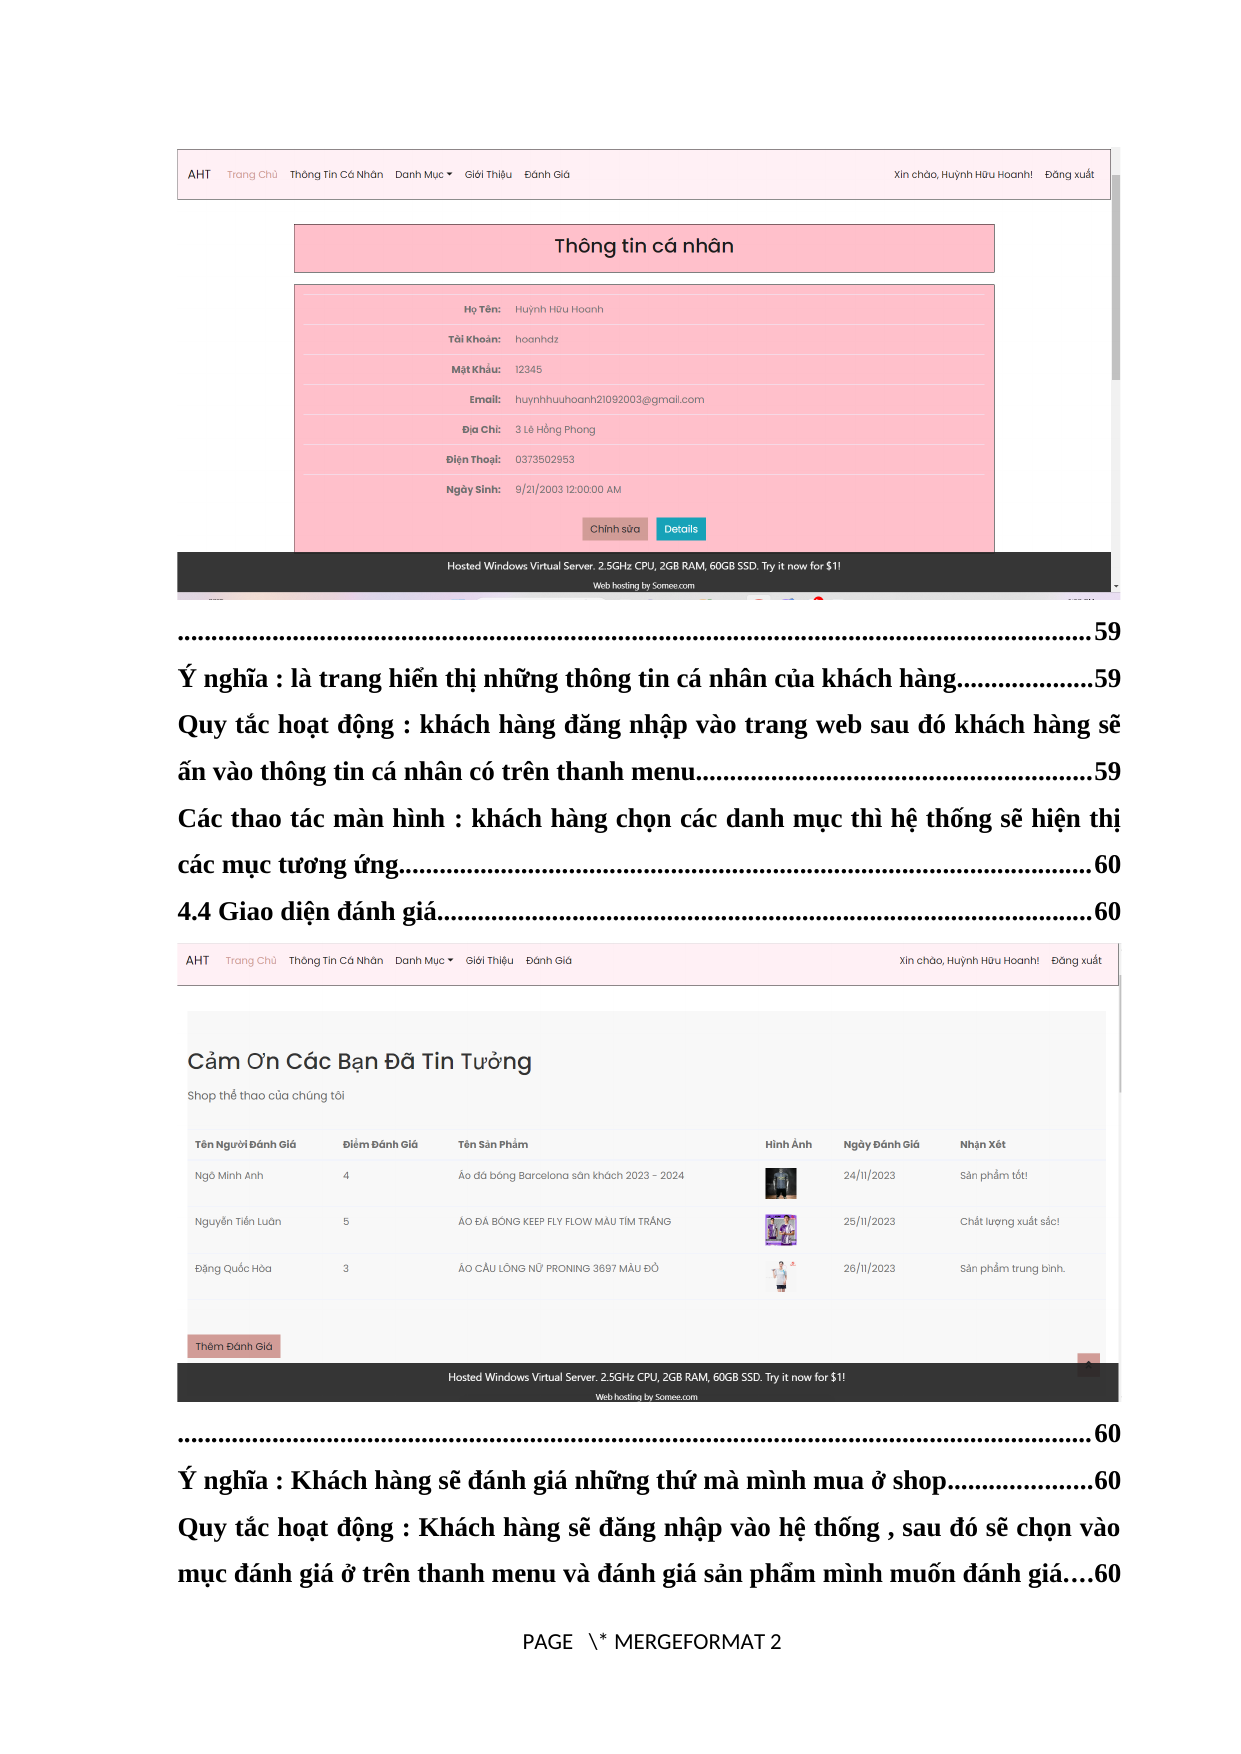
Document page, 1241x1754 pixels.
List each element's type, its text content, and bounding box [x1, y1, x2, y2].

text Quy tắc hoạt động : Khách hàng sẽ đăng nhập vào hệ thống , sau đó sẽ chọn vào mục đánh giá ở trên thanh menu và đánh giá sản phẩm mình muốn đánh giá 60 [177, 1511, 1122, 1588]
text Ý nghĩa : Khách hàng sẽ đánh giá những thứ mà mình mua ở shop 60 [177, 1464, 1122, 1495]
picture [177, 941, 1122, 1402]
picture [177, 147, 1121, 600]
text Quy tắc hoạt động : khách hàng đăng nhập vào trang web sau đó khách hàng sẽ ấn vào thông tin cá nhân có trên thanh menu 59 [177, 708, 1122, 786]
text Các thao tác màn hình : khách hàng chọn các danh mục thì hệ thống sẽ hiện thị các mục tương ứng 60 [177, 802, 1122, 880]
text 4.4 Giao diện đánh giá 60 [177, 895, 1122, 926]
text Ý nghĩa : là trang hiển thị những thông tin cá nhân của khách hàng 59 [177, 662, 1122, 693]
text 60 [177, 1402, 1122, 1448]
